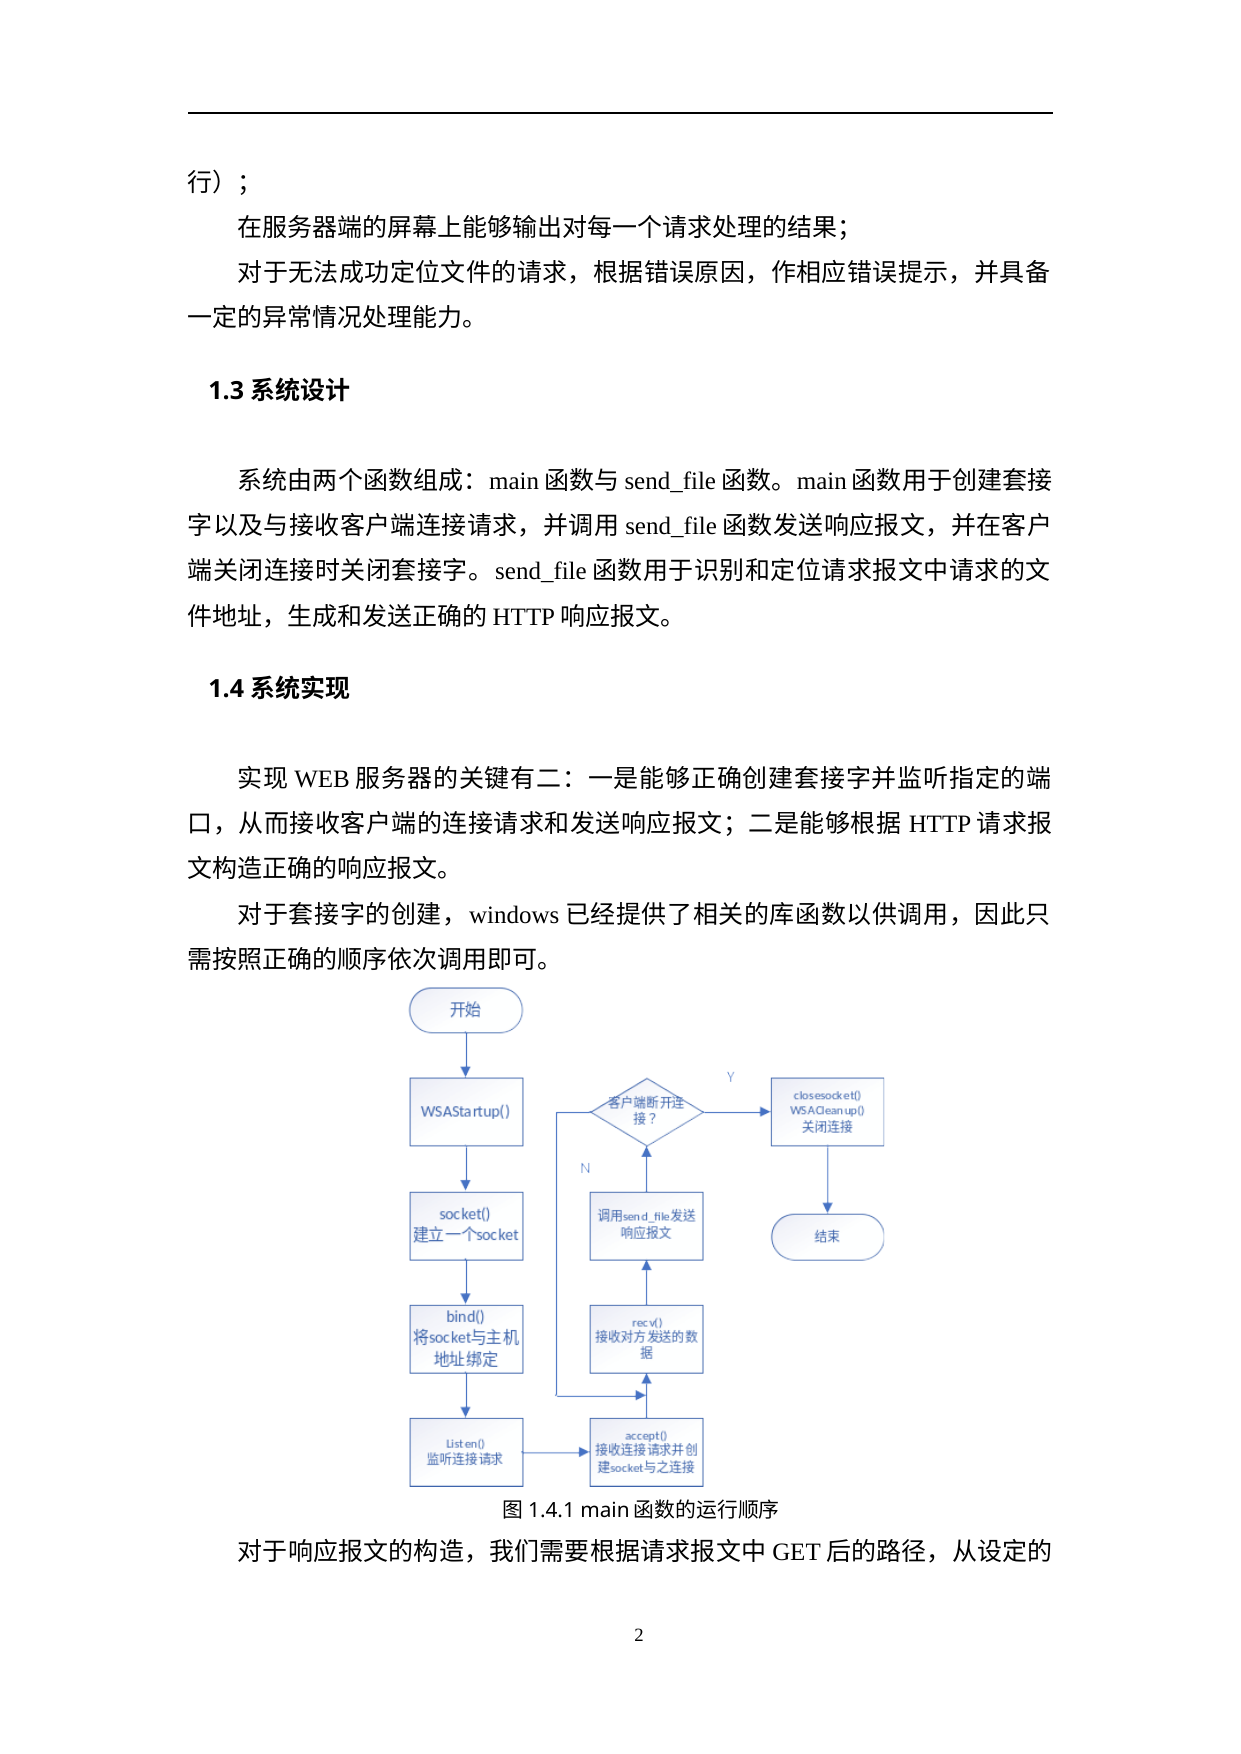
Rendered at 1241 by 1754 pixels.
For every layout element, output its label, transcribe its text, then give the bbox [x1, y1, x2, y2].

text 图 1.4.1 main函数的运行顺序 [187, 1493, 1053, 1524]
text 在服务器端的屏幕上能够输出对每一个请求处理的结果； [187, 207, 1053, 243]
text 对于套接字的创建，windows已经提供了相关的库函数以供调用，因此只需按照正确的顺序依次调用即可。 [187, 894, 1053, 976]
text 对于无法成功定位文件的请求，根据错误原因，作相应错误提示，并具备一定的异常情况处理能力。 [187, 253, 1053, 334]
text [187, 1531, 1053, 1568]
text 系统由两个函数组成：main函数与send_file函数。main函数用于创建套接字以及与接收客户端连接请求，并调用send_file函数发送响应报文，并在客户端关闭连接时关闭套接字。send_file函数用于识别和定位请求报文中请求的文件地址，生成和发送正确的HTTP响应报文。 [187, 460, 1053, 632]
text 实现WEB服务器的关键有二：一是能够正确创建套接字并监听指定的端口，从而接收客户端的连接请求和发送响应报文；二是能够根据HTTP请求报文构造正确的响应报文。 [187, 758, 1053, 885]
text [187, 162, 1053, 198]
subtitle 1.3 系统设计 [187, 370, 1053, 407]
subtitle 1.4 系统实现 [187, 668, 1053, 705]
